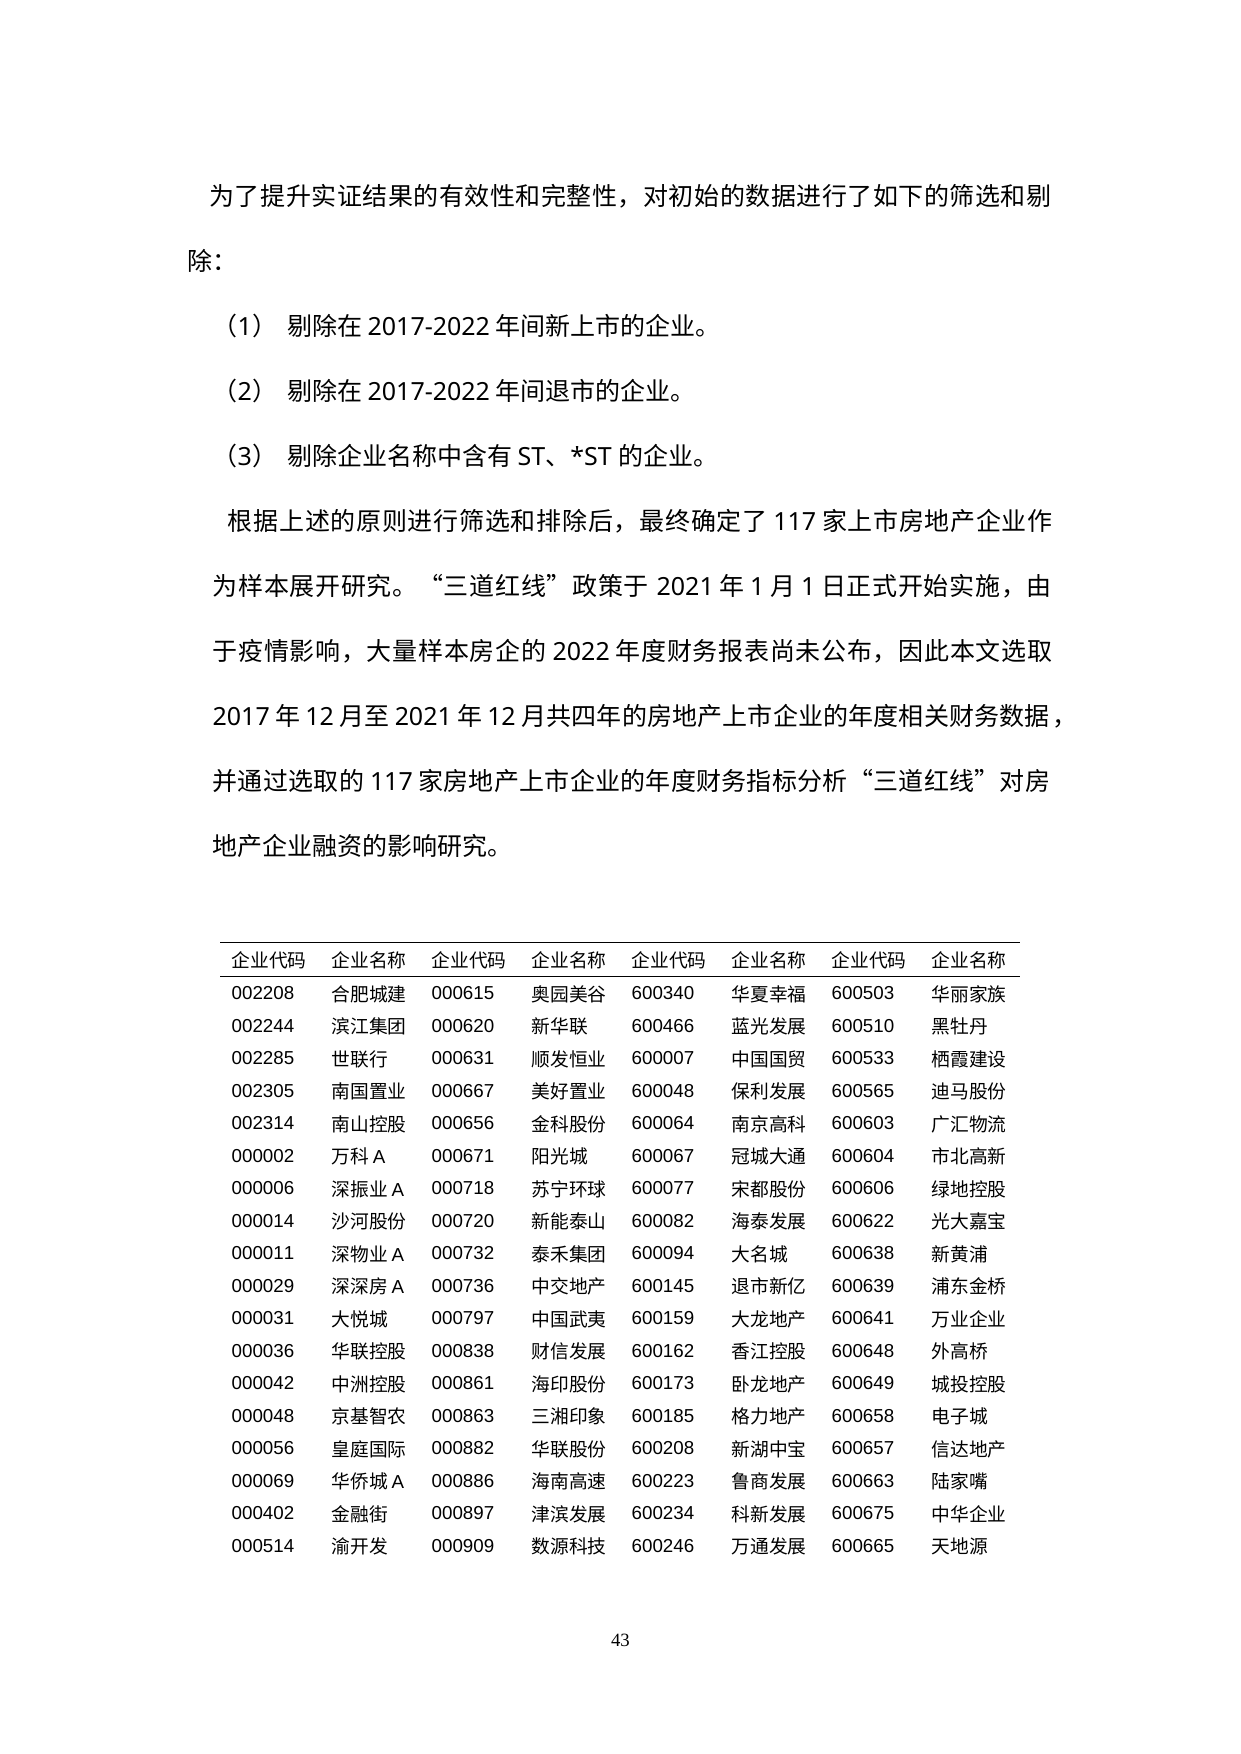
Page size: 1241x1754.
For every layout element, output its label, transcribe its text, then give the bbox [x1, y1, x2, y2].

table_cell 600648 [820, 1334, 920, 1367]
list 剔除在2017-2022年间新上市的企业。 [212, 292, 1053, 357]
table_cell 000056 [220, 1432, 320, 1464]
table_cell 600185 [620, 1399, 720, 1432]
table_cell 数源科技 [520, 1529, 620, 1562]
table_cell 滨江集团 [320, 1009, 420, 1042]
table_cell 三湘印象 [520, 1399, 620, 1432]
table_cell 深振业A [320, 1172, 420, 1204]
table_cell 002208 [220, 977, 320, 1009]
table_cell 财信发展 [520, 1334, 620, 1367]
table_cell 600162 [620, 1334, 720, 1367]
table_cell 000631 [420, 1042, 520, 1074]
table_cell 600658 [820, 1399, 920, 1432]
table_cell 大名城 [720, 1237, 820, 1269]
table_cell 000797 [420, 1302, 520, 1334]
table_cell 中华企业 [920, 1497, 1020, 1529]
table_cell 600208 [620, 1432, 720, 1464]
table_cell 000048 [220, 1399, 320, 1432]
table_cell 中交地产 [520, 1269, 620, 1302]
table_cell 600159 [620, 1302, 720, 1334]
table_cell 000036 [220, 1334, 320, 1367]
table_cell 阳光城 [520, 1139, 620, 1172]
table_cell 栖霞建设 [920, 1042, 1020, 1074]
table_cell 600077 [620, 1172, 720, 1204]
table_cell 世联行 [320, 1042, 420, 1074]
table_cell 000838 [420, 1334, 520, 1367]
table_cell 600604 [820, 1139, 920, 1172]
table_cell 华夏幸福 [720, 977, 820, 1009]
table_cell 新华联 [520, 1009, 620, 1042]
table_cell 002314 [220, 1107, 320, 1139]
table_cell 大悦城 [320, 1302, 420, 1334]
table_cell 000514 [220, 1529, 320, 1562]
table_cell 600533 [820, 1042, 920, 1074]
table_cell 600639 [820, 1269, 920, 1302]
table_cell 600638 [820, 1237, 920, 1269]
table_cell 浦东金桥 [920, 1269, 1020, 1302]
table_cell 新能泰山 [520, 1204, 620, 1237]
table_cell 渝开发 [320, 1529, 420, 1562]
table_cell 000620 [420, 1009, 520, 1042]
table_cell 迪马股份 [920, 1074, 1020, 1107]
table_cell 顺发恒业 [520, 1042, 620, 1074]
table_cell 南国置业 [320, 1074, 420, 1107]
table_cell 大龙地产 [720, 1302, 820, 1334]
table_cell 600665 [820, 1529, 920, 1562]
text 根据上述的原则进行筛选和排除后，最终确定了117家上市房地产企业作为样本展开研究。“三道红线”政策于2021年1月1日正式开始实施，由于疫情影响，大量样本房企的2022年度财务报表尚未公布，因此本文选取2017年12月至2021年12月共四年的房地产上市企业的年度相关财务数据，并通过选取的117家房地产上市企业的年度财务指标分析“三道红线”对房地产企业融资的影响研究。 [212, 487, 1053, 877]
table_cell 600606 [820, 1172, 920, 1204]
table_cell 中洲控股 [320, 1367, 420, 1399]
table_cell 002244 [220, 1009, 320, 1042]
table_cell 华侨城A [320, 1464, 420, 1497]
table_header 企业代码 [620, 943, 720, 976]
table_cell 000861 [420, 1367, 520, 1399]
table_cell 600565 [820, 1074, 920, 1107]
table_cell 000720 [420, 1204, 520, 1237]
table_cell 000909 [420, 1529, 520, 1562]
table_cell 600094 [620, 1237, 720, 1269]
table_cell 000736 [420, 1269, 520, 1302]
table_cell 600675 [820, 1497, 920, 1529]
table_cell 皇庭国际 [320, 1432, 420, 1464]
table_cell 保利发展 [720, 1074, 820, 1107]
table_cell 华联股份 [520, 1432, 620, 1464]
table_cell 000718 [420, 1172, 520, 1204]
table_header 企业名称 [720, 943, 820, 976]
table_cell 科新发展 [720, 1497, 820, 1529]
table_header 企业名称 [320, 943, 420, 976]
table_cell 000069 [220, 1464, 320, 1497]
table_cell 万业企业 [920, 1302, 1020, 1334]
table_cell 京基智农 [320, 1399, 420, 1432]
table_cell 新黄浦 [920, 1237, 1020, 1269]
table_header 企业名称 [920, 943, 1020, 976]
table_cell 600510 [820, 1009, 920, 1042]
table_cell 000006 [220, 1172, 320, 1204]
table_cell 陆家嘴 [920, 1464, 1020, 1497]
table_cell 000897 [420, 1497, 520, 1529]
table_cell 蓝光发展 [720, 1009, 820, 1042]
table_cell 金融街 [320, 1497, 420, 1529]
table_cell 000615 [420, 977, 520, 1009]
table_cell 600048 [620, 1074, 720, 1107]
table_cell 002285 [220, 1042, 320, 1074]
table_cell 000671 [420, 1139, 520, 1172]
table_cell 市北高新 [920, 1139, 1020, 1172]
table_cell 华丽家族 [920, 977, 1020, 1009]
table_cell 中国国贸 [720, 1042, 820, 1074]
table_cell 深深房A [320, 1269, 420, 1302]
table_cell 000882 [420, 1432, 520, 1464]
table_cell 宋都股份 [720, 1172, 820, 1204]
table_cell 泰禾集团 [520, 1237, 620, 1269]
table_cell 000031 [220, 1302, 320, 1334]
table_header 企业代码 [420, 943, 520, 976]
table_cell 002305 [220, 1074, 320, 1107]
table_header 企业代码 [820, 943, 920, 976]
table_cell 000667 [420, 1074, 520, 1107]
table_cell 海泰发展 [720, 1204, 820, 1237]
table_cell 600173 [620, 1367, 720, 1399]
table_cell 600082 [620, 1204, 720, 1237]
table_cell 000863 [420, 1399, 520, 1432]
table_cell 000732 [420, 1237, 520, 1269]
table_cell 万通发展 [720, 1529, 820, 1562]
text 为了提升实证结果的有效性和完整性，对初始的数据进行了如下的筛选和剔除： [187, 162, 1053, 292]
table_cell 000402 [220, 1497, 320, 1529]
table_cell 000011 [220, 1237, 320, 1269]
table_cell 美好置业 [520, 1074, 620, 1107]
table_cell 中国武夷 [520, 1302, 620, 1334]
table_cell 000002 [220, 1139, 320, 1172]
table_cell 南京高科 [720, 1107, 820, 1139]
table_cell 600663 [820, 1464, 920, 1497]
table_cell 600466 [620, 1009, 720, 1042]
list 剔除在2017-2022年间退市的企业。 [212, 357, 1053, 422]
table_cell 600007 [620, 1042, 720, 1074]
table_cell 深物业A [320, 1237, 420, 1269]
table_cell 万科A [320, 1139, 420, 1172]
table_cell 冠城大通 [720, 1139, 820, 1172]
table_cell 600641 [820, 1302, 920, 1334]
table_cell 600622 [820, 1204, 920, 1237]
table_cell 600340 [620, 977, 720, 1009]
table_cell 光大嘉宝 [920, 1204, 1020, 1237]
table_cell 000886 [420, 1464, 520, 1497]
table_cell 600145 [620, 1269, 720, 1302]
table_cell 香江控股 [720, 1334, 820, 1367]
table_cell 天地源 [920, 1529, 1020, 1562]
table_cell 000014 [220, 1204, 320, 1237]
table_cell 000029 [220, 1269, 320, 1302]
table_cell 海印股份 [520, 1367, 620, 1399]
table_cell 南山控股 [320, 1107, 420, 1139]
table_cell 600649 [820, 1367, 920, 1399]
table_cell 电子城 [920, 1399, 1020, 1432]
table_cell 退市新亿 [720, 1269, 820, 1302]
table_cell 苏宁环球 [520, 1172, 620, 1204]
table_cell 黑牡丹 [920, 1009, 1020, 1042]
table_cell 绿地控股 [920, 1172, 1020, 1204]
table_cell 外高桥 [920, 1334, 1020, 1367]
table_cell 600223 [620, 1464, 720, 1497]
table_cell 格力地产 [720, 1399, 820, 1432]
table_cell 卧龙地产 [720, 1367, 820, 1399]
table_cell 000042 [220, 1367, 320, 1399]
table_cell 600503 [820, 977, 920, 1009]
table_cell 金科股份 [520, 1107, 620, 1139]
table_cell 津滨发展 [520, 1497, 620, 1529]
table_cell 600234 [620, 1497, 720, 1529]
table_cell 600067 [620, 1139, 720, 1172]
table_cell 600657 [820, 1432, 920, 1464]
table_header 企业代码 [220, 943, 320, 976]
table_cell 沙河股份 [320, 1204, 420, 1237]
table_header 企业名称 [520, 943, 620, 976]
table_cell 合肥城建 [320, 977, 420, 1009]
table_cell 广汇物流 [920, 1107, 1020, 1139]
table_cell 600064 [620, 1107, 720, 1139]
table_cell 600603 [820, 1107, 920, 1139]
table_cell 城投控股 [920, 1367, 1020, 1399]
table_cell 华联控股 [320, 1334, 420, 1367]
table_cell 信达地产 [920, 1432, 1020, 1464]
table_cell 000656 [420, 1107, 520, 1139]
table_cell 鲁商发展 [720, 1464, 820, 1497]
list 剔除企业名称中含有ST、*ST 的企业。 [212, 422, 1053, 487]
table_cell 600246 [620, 1529, 720, 1562]
table_cell 海南高速 [520, 1464, 620, 1497]
table_cell 奥园美谷 [520, 977, 620, 1009]
table_cell 新湖中宝 [720, 1432, 820, 1464]
